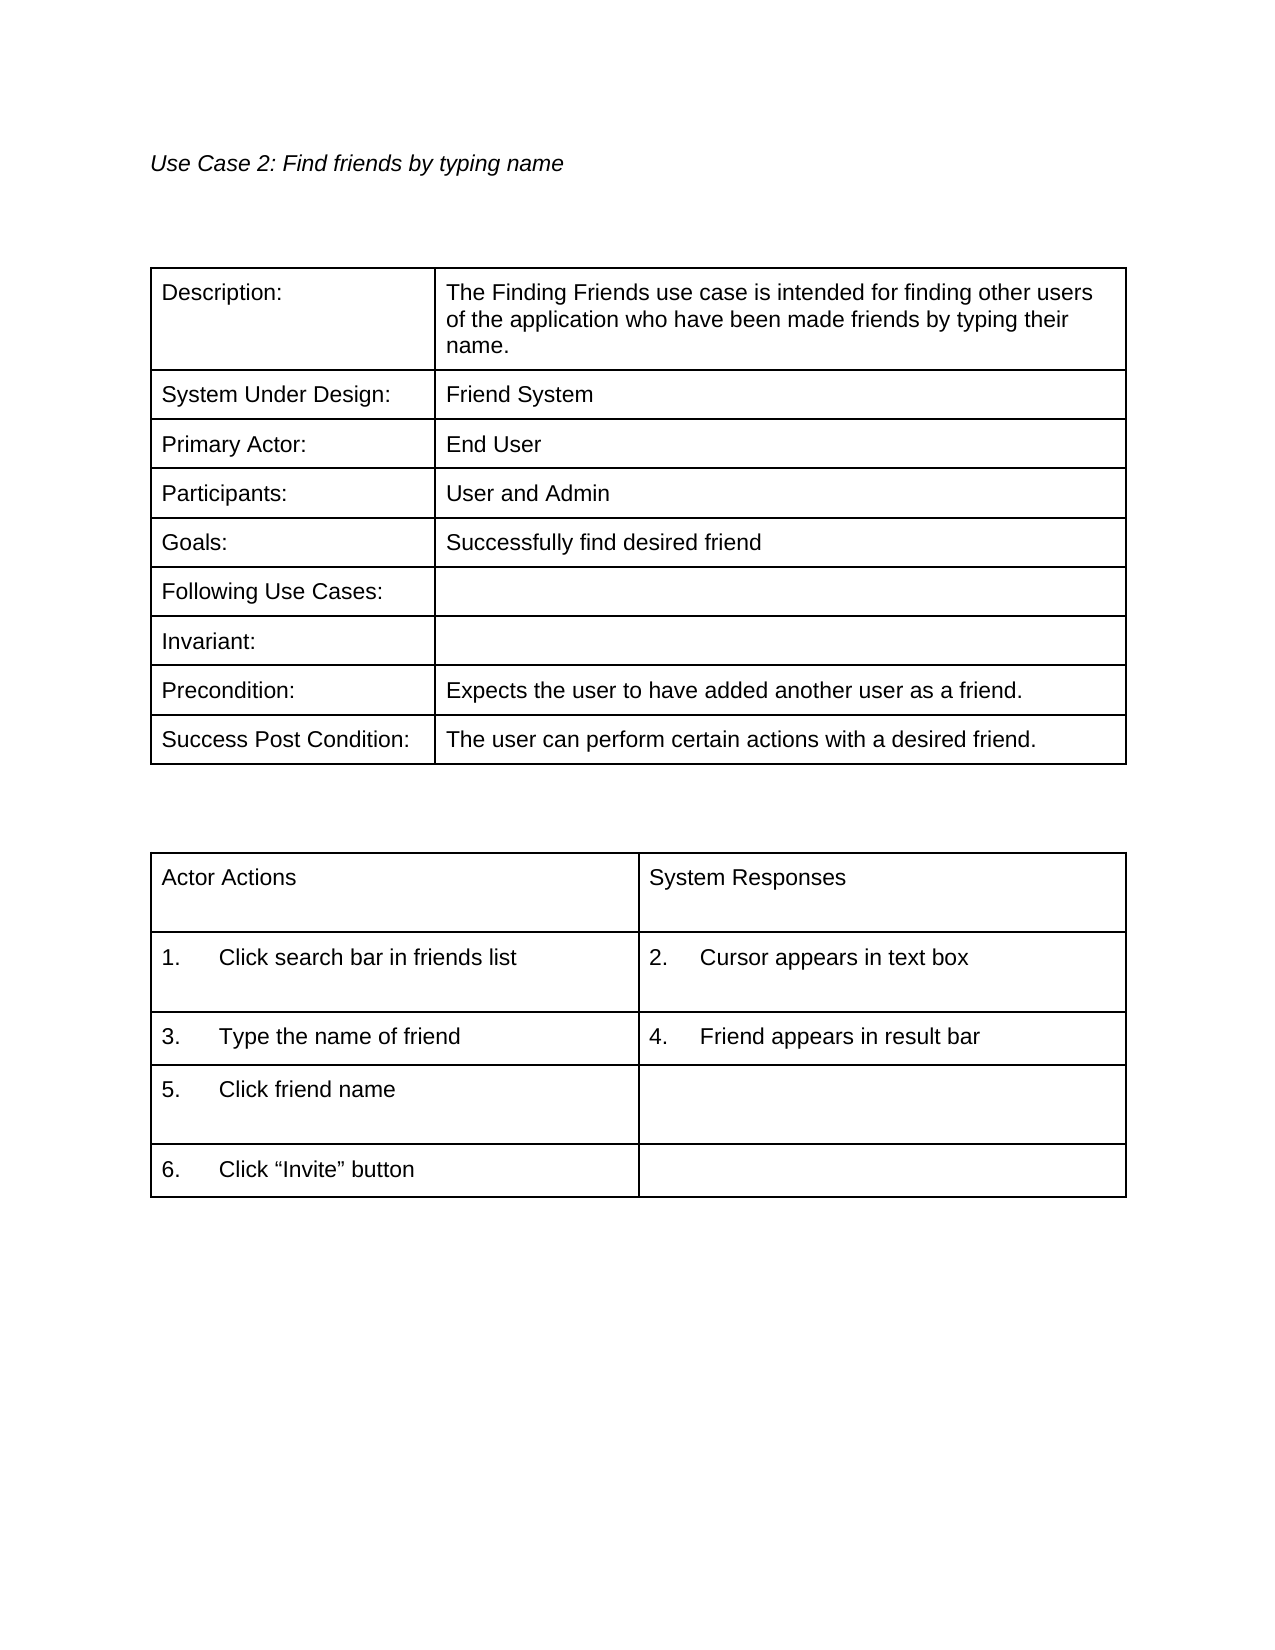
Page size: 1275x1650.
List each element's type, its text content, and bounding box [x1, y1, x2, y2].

table_cell 3. Type the name of friend [152, 1013, 638, 1064]
table_cell Success Post Condition: [152, 716, 434, 763]
table_cell 1. Click search bar in friends list [152, 933, 638, 1011]
table_cell Precondition: [152, 666, 434, 714]
table_cell Invariant: [152, 617, 434, 664]
table_cell Successfully find desired friend [436, 519, 1125, 566]
table_cell 2. Cursor appears in text box [640, 933, 1125, 1011]
table_header Actor Actions [152, 854, 638, 931]
table_cell End User [436, 420, 1125, 467]
table_cell Following Use Cases: [152, 568, 434, 615]
table_header System Responses [640, 854, 1125, 931]
table_cell User and Admin [436, 469, 1125, 517]
text Use Case 2: Find friends by typing name [150, 150, 1125, 176]
table_cell System Under Design: [152, 371, 434, 418]
table_cell Friend System [436, 371, 1125, 418]
table_header Description: [152, 269, 434, 369]
table_cell [436, 568, 1125, 615]
table_cell [640, 1145, 1125, 1196]
table_cell The user can perform certain actions with a desired friend. [436, 716, 1125, 763]
table_cell 6. Click “Invite” button [152, 1145, 638, 1196]
table_cell [436, 617, 1125, 664]
table_cell Primary Actor: [152, 420, 434, 467]
table_cell Expects the user to have added another user as a friend. [436, 666, 1125, 714]
table_cell 4. Friend appears in result bar [640, 1013, 1125, 1064]
table_cell [640, 1066, 1125, 1143]
table_cell Participants: [152, 469, 434, 517]
table_cell Goals: [152, 519, 434, 566]
table_cell 5. Click friend name [152, 1066, 638, 1143]
table_header The Finding Friends use case is intended for finding other users of the application who have been made friends by typing their name. [436, 269, 1125, 369]
